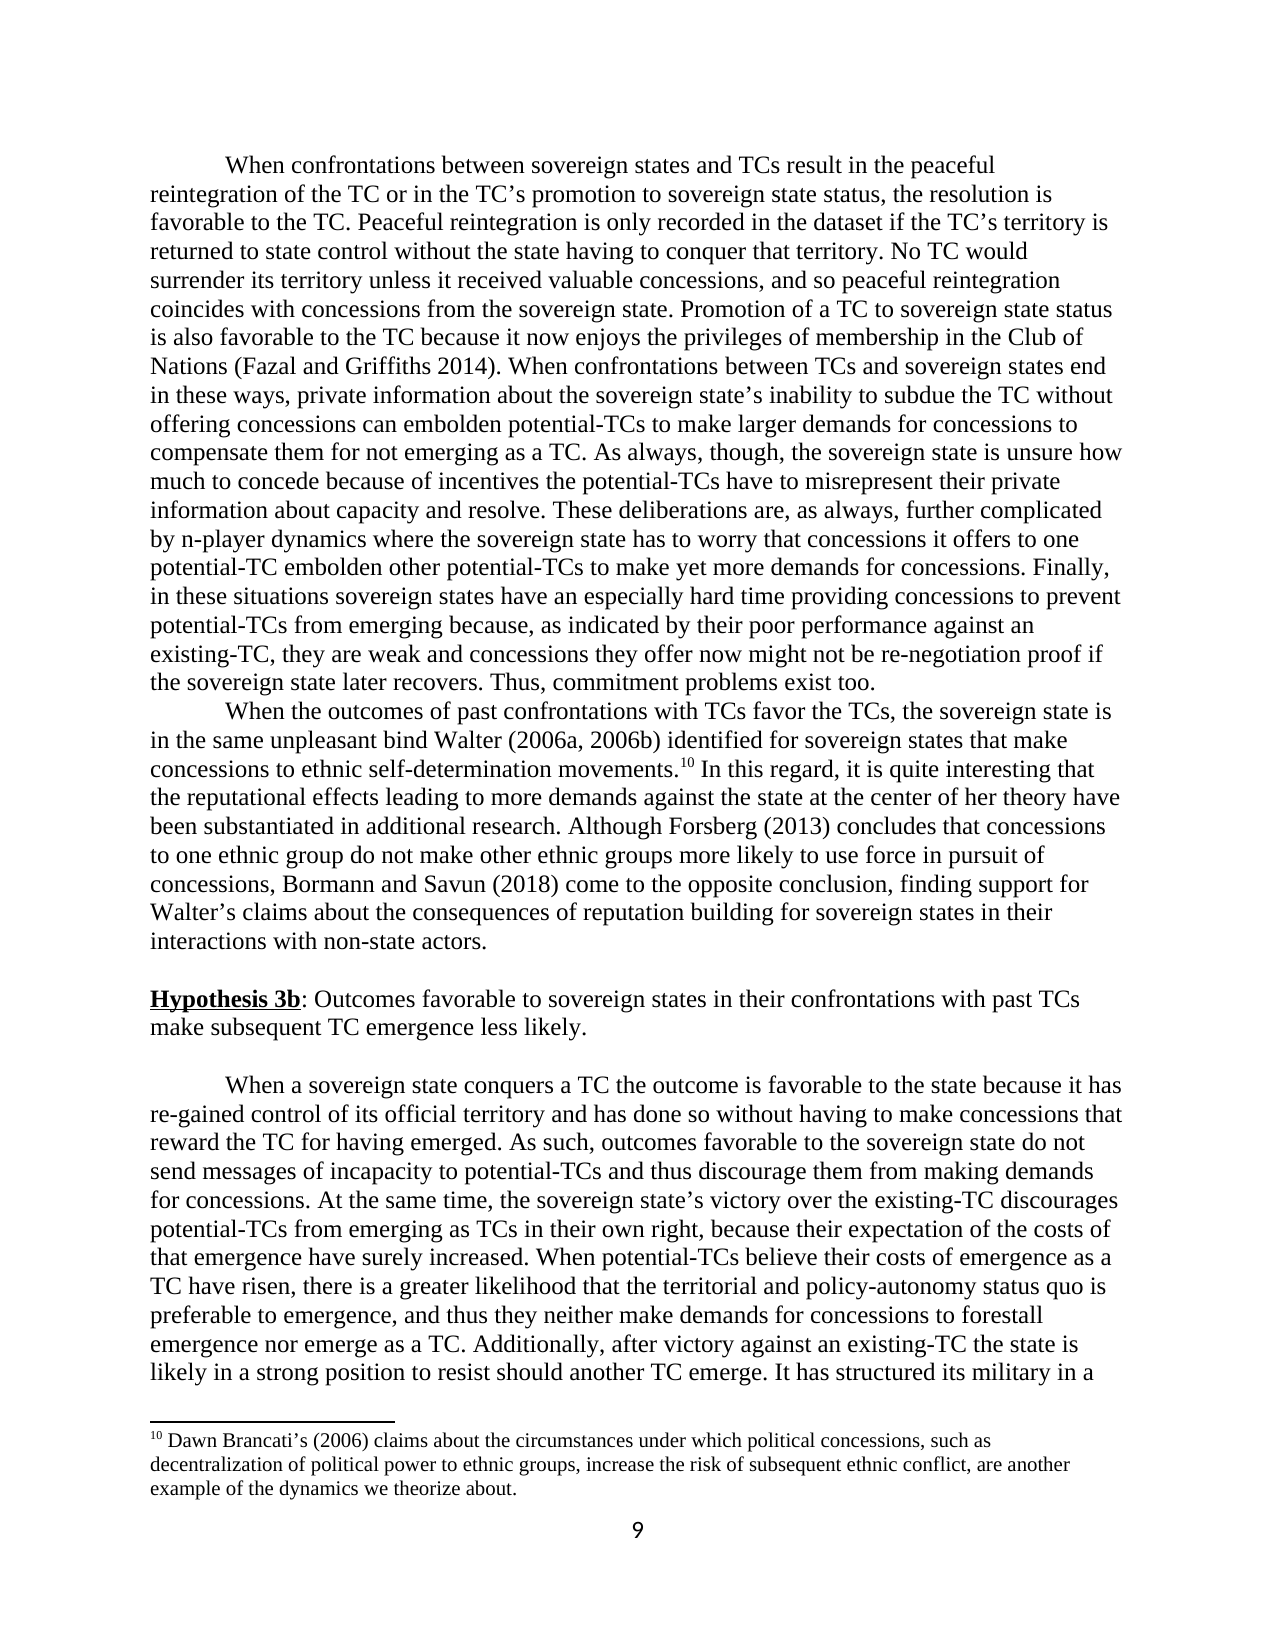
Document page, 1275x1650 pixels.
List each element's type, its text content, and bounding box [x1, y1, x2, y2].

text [150, 1070, 1125, 1386]
text Hypothesis 3b: Outcomes favorable to sovereign states in their confrontations with past TCs make subsequent TC emergence less likely. [150, 984, 1125, 1041]
text When confrontations between sovereign states and TCs result in the peaceful reintegration of the TC or in the TC’s promotion to sovereign state status, the resolution is favorable to the TC. Peaceful reintegration is only recorded in the dataset if the TC’s territory is returned to state control without the state having to conquer that territory. No TC would surrender its territory unless it received valuable concessions, and so peaceful reintegration coincides with concessions from the sovereign state. Promotion of a TC to sovereign state status is also favorable to the TC because it now enjoys the privileges of membership in the Club of Nations (Fazal and Griffiths 2014). When confrontations between TCs and sovereign states end in these ways, private information about the sovereign state’s inability to subdue the TC without offering concessions can embolden potential-TCs to make larger demands for concessions to compensate them for not emerging as a TC. As always, though, the sovereign state is unsure how much to concede because of incentives the potential-TCs have to misrepresent their private information about capacity and resolve. These deliberations are, as always, further complicated by n-player dynamics where the sovereign state has to worry that concessions it offers to one potential-TC embolden other potential-TCs to make yet more demands for concessions. Finally, in these situations sovereign states have an especially hard time providing concessions to prevent potential-TCs from emerging because, as indicated by their poor performance against an existing-TC, they are weak and concessions they offer now might not be re-negotiation proof if the sovereign state later recovers. Thus, commitment problems exist too. [150, 150, 1125, 696]
text When the outcomes of past confrontations with TCs favor the TCs, the sovereign state is in the same unpleasant bind Walter (2006a, 2006b) identified for sovereign states that make concessions to ethnic self-determination movements. In this regard, it is quite interesting that the reputational effects leading to more demands against the state at the center of her theory have been substantiated in additional research. Although Forsberg (2013) concludes that concessions to one ethnic group do not make other ethnic groups more likely to use force in pursuit of concessions, Bormann and Savun (2018) come to the opposite conclusion, finding support for Walter’s claims about the consequences of reputation building for sovereign states in their interactions with non-state actors. [150, 696, 1125, 955]
